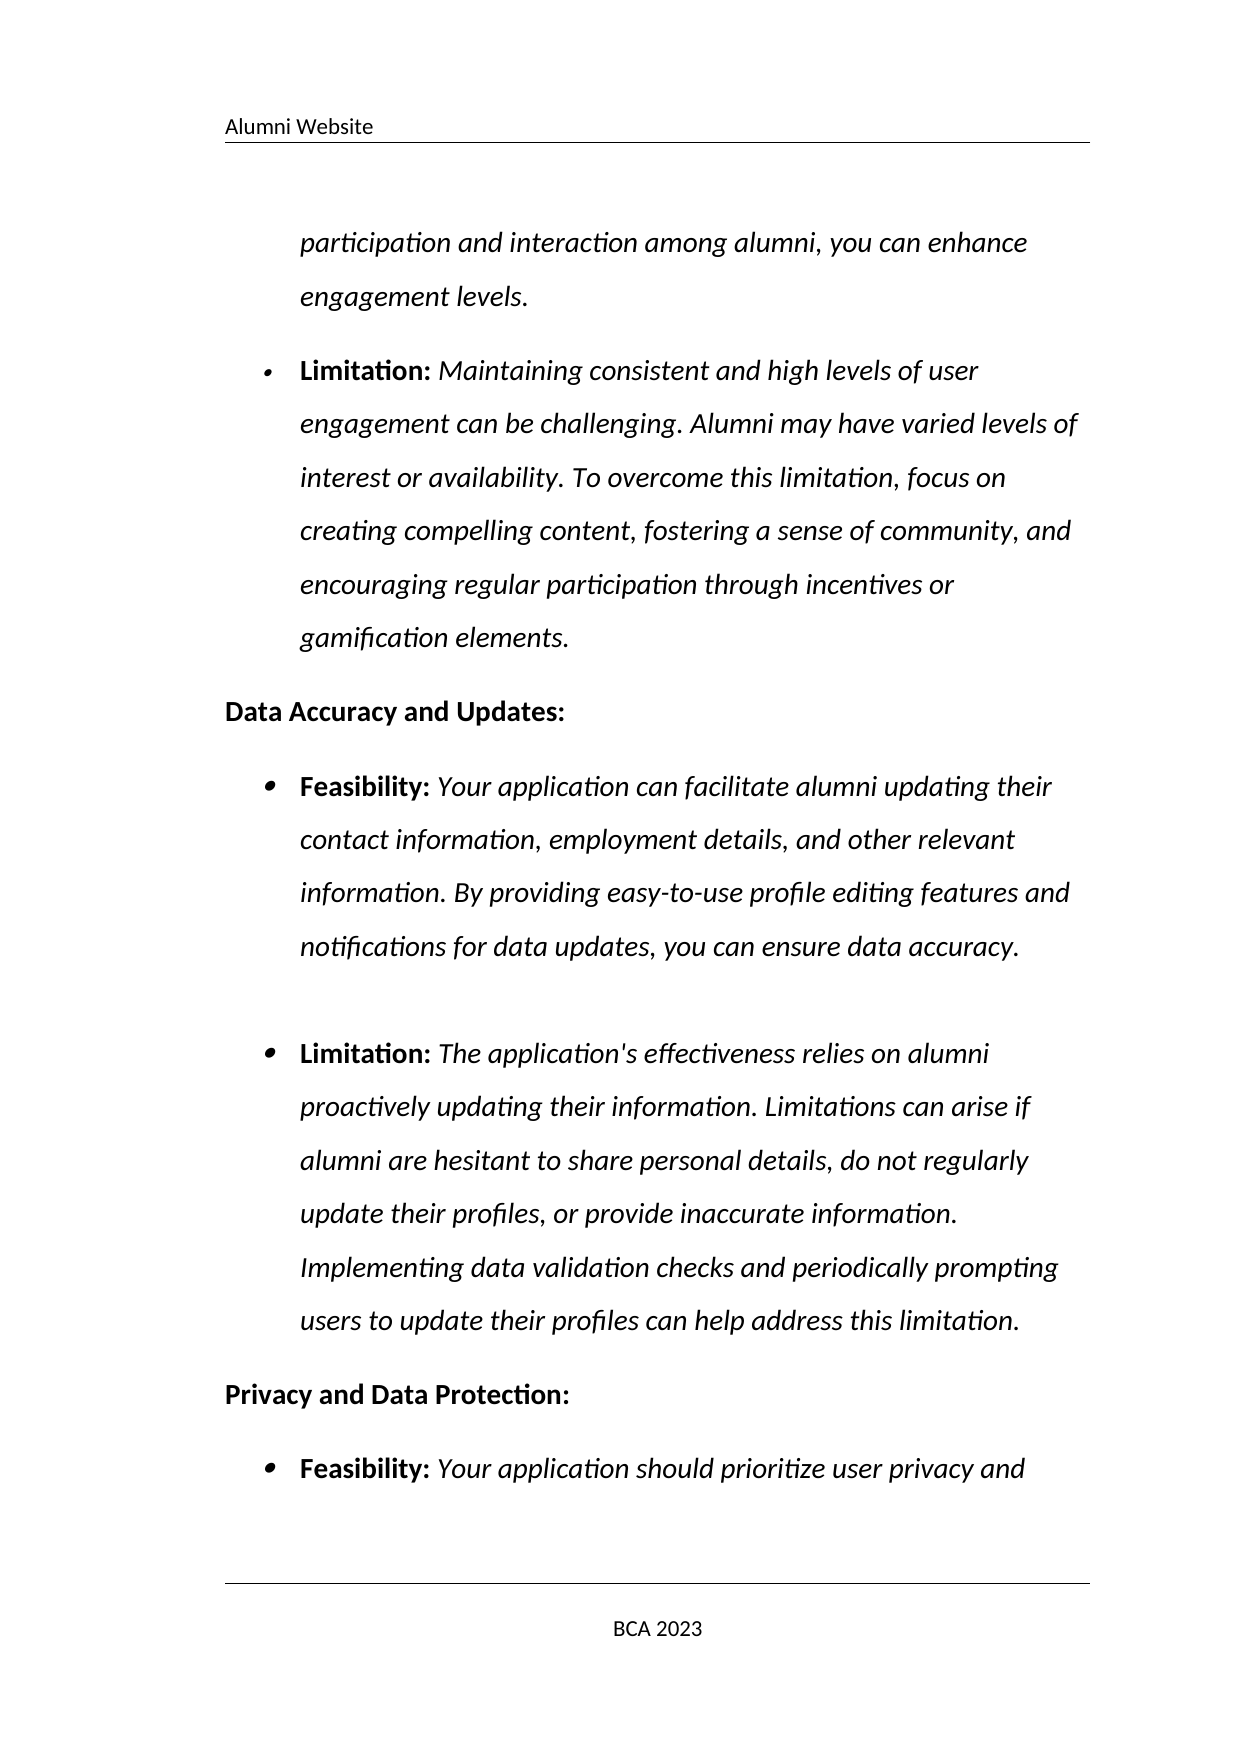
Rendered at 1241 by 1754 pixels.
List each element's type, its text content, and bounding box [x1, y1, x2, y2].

text Privacy and Data Protection: [225, 1376, 1090, 1412]
text Data Accuracy and Updates: [225, 693, 1090, 729]
text participation and interaction among alumni, you can enhance engagement levels. [300, 224, 1090, 313]
list Feasibility: Your application can facilitate alumni updating their contact information, employment details, and other relevant information. By providing easy-to-use profile editing features and notifications for data updates, you can ensure data accuracy. [262, 768, 1090, 964]
list Limitation: The application's effectiveness relies on alumni proactively updating their information. Limitations can arise if alumni are hesitant to share personal details, do not regularly update their profiles, or provide inaccurate information. Implementing data validation checks and periodically prompting users to update their profiles can help address this limitation. [262, 1035, 1090, 1338]
list Feasibility: Your application should prioritize user privacy and [262, 1451, 1090, 1486]
list Limitation: Maintaining consistent and high levels of user engagement can be challenging. Alumni may have varied levels of interest or availability. To overcome this limitation, focus on creating compelling content, fostering a sense of community, and encouraging regular participation through incentives or gamification elements. [262, 352, 1090, 655]
